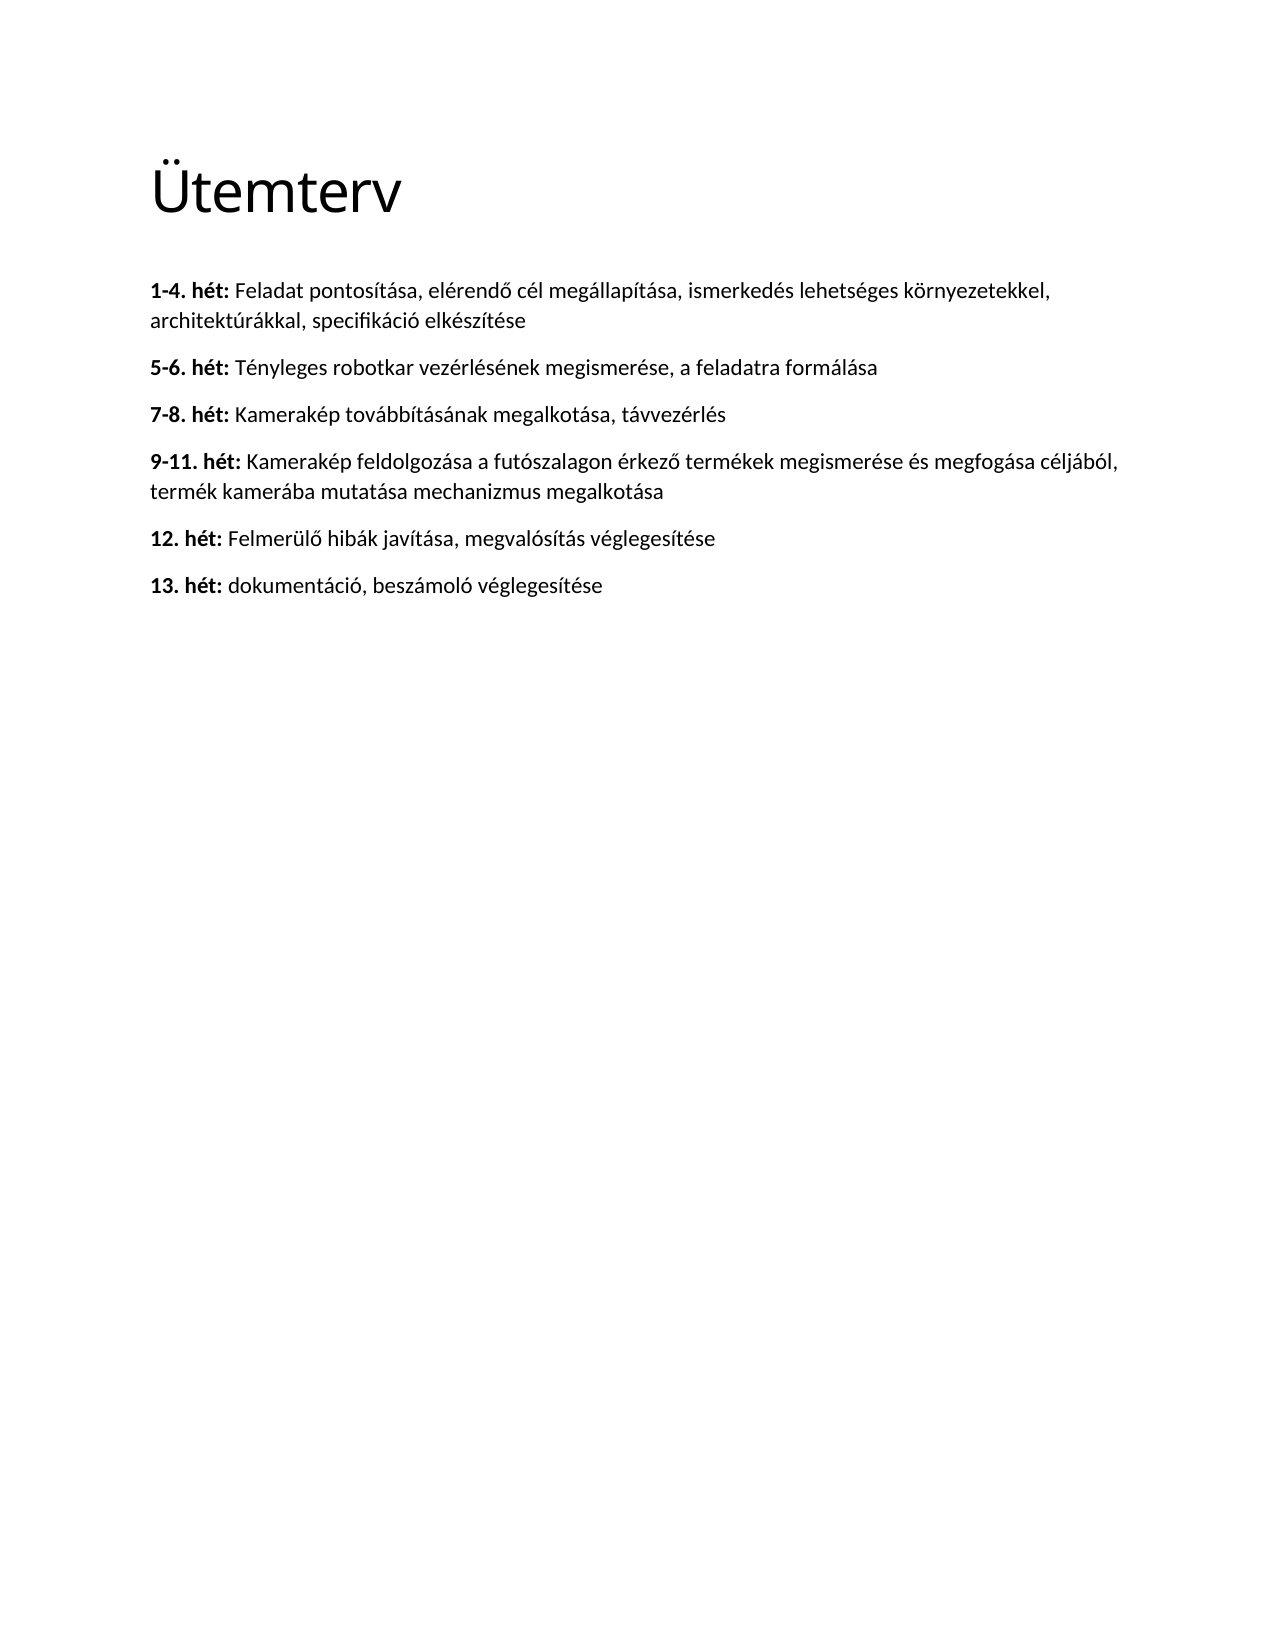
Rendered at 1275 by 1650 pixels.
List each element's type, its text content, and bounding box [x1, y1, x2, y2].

title Ütemterv [150, 150, 1125, 229]
text 5-6. hét: Tényleges robotkar vezérlésének megismerése, a feladatra formálása [150, 353, 1125, 381]
text 13. hét: dokumentáció, beszámoló véglegesítése [150, 571, 1125, 599]
text 9-11. hét: Kamerakép feldolgozása a futószalagon érkező termékek megismerése és megfogása céljából, termék kamerába mutatása mechanizmus megalkotása [150, 447, 1125, 505]
text 1-4. hét: Feladat pontosítása, elérendő cél megállapítása, ismerkedés lehetséges környezetekkel, architektúrákkal, specifikáció elkészítése [150, 276, 1125, 334]
text 7-8. hét: Kamerakép továbbításának megalkotása, távvezérlés [150, 400, 1125, 428]
text 12. hét: Felmerülő hibák javítása, megvalósítás véglegesítése [150, 524, 1125, 552]
